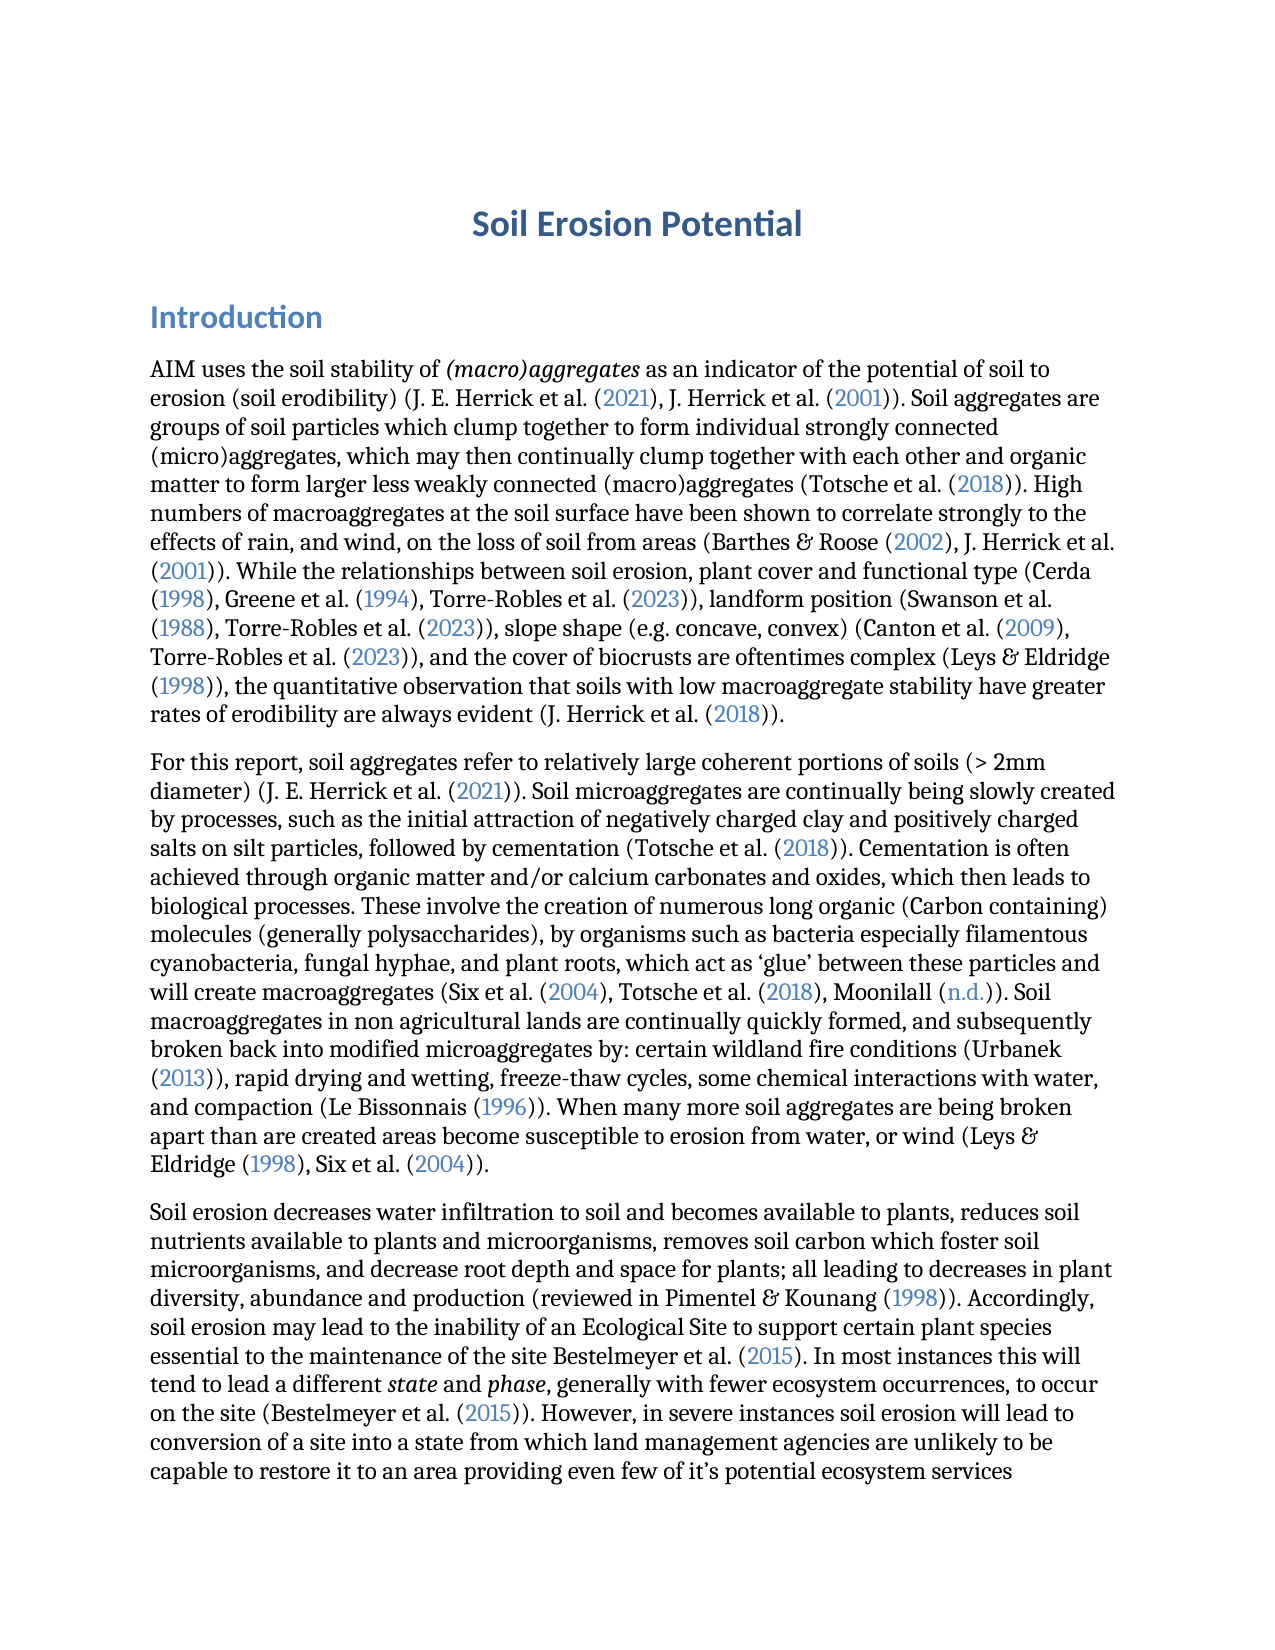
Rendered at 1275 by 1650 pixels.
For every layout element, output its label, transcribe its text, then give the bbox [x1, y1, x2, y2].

title Soil Erosion Potential [150, 200, 1125, 246]
text AIM uses the soil stability of (macro)aggregates as an indicator of the potential of soil to erosion (soil erodibility) (J. E. Herrick et al. (2021), J. Herrick et al. (2001)). Soil aggregates are groups of soil particles which clump together to form individual strongly connected (micro)aggregates, which may then continually clump together with each other and organic matter to form larger less weakly connected (macro)aggregates (Totsche et al. (2018)). High numbers of macroaggregates at the soil surface have been shown to correlate strongly to the effects of rain, and wind, on the loss of soil from areas (Barthes & Roose (2002), J. Herrick et al. (2001)). While the relationships between soil erosion, plant cover and functional type (Cerda (1998), Greene et al. (1994), Torre-Robles et al. (2023)), landform position (Swanson et al. (1988), Torre-Robles et al. (2023)), slope shape (e.g. concave, convex) (Canton et al. (2009), Torre-Robles et al. (2023)), and the cover of biocrusts are oftentimes complex (Leys & Eldridge (1998)), the quantitative observation that soils with low macroaggregate stability have greater rates of erodibility are always evident (J. Herrick et al. (2018)). [150, 355, 1125, 729]
subtitle Introduction [150, 296, 1125, 337]
text For this report, soil aggregates refer to relatively large coherent portions of soils (> 2mm diameter) (J. E. Herrick et al. (2021)). Soil microaggregates are continually being slowly created by processes, such as the initial attraction of negatively charged clay and positively charged salts on silt particles, followed by cementation (Totsche et al. (2018)). Cementation is often achieved through organic matter and/or calcium carbonates and oxides, which then leads to biological processes. These involve the creation of numerous long organic (Carbon containing) molecules (generally polysaccharides), by organisms such as bacteria especially filamentous cyanobacteria, fungal hyphae, and plant roots, which act as ‘glue’ between these particles and will create macroaggregates (Six et al. (2004), Totsche et al. (2018), Moonilall (n.d.)). Soil macroaggregates in non agricultural lands are continually quickly formed, and subsequently broken back into modified microaggregates by: certain wildland fire conditions (Urbanek (2013)), rapid drying and wetting, freeze-thaw cycles, some chemical interactions with water, and compaction (Le Bissonnais (1996)). When many more soil aggregates are being broken apart than are created areas become susceptible to erosion from water, or wind (Leys & Eldridge (1998), Six et al. (2004)). [150, 748, 1125, 1179]
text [150, 1198, 1125, 1485]
